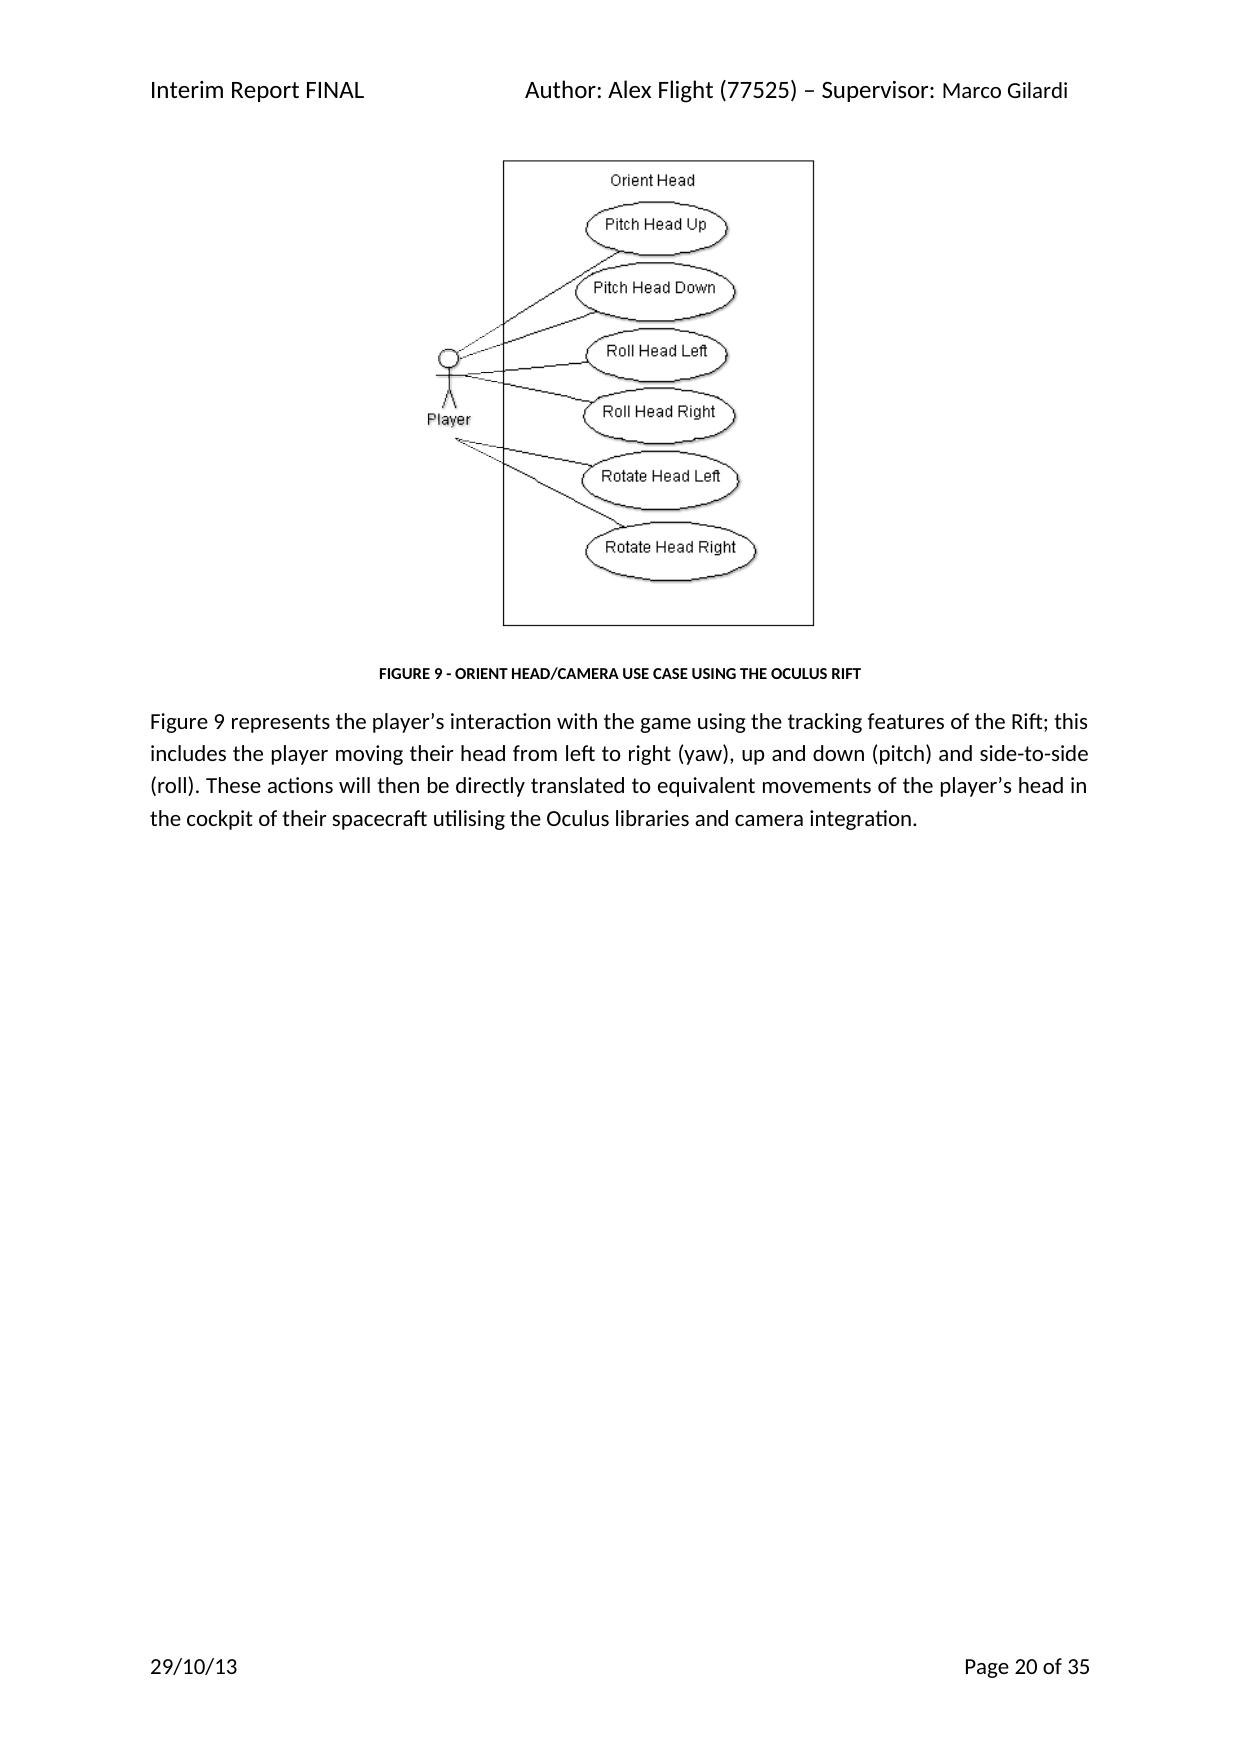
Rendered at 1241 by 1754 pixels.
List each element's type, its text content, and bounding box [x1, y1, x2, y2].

text Figure 9 represents the player’s interaction with the game using the tracking features of the Rift; this includes the player moving their head from left to right (yaw), up and down (pitch) and side-to-side (roll). These actions will then be directly translated to equivalent movements of the player’s head in the cockpit of their spacecraft utilising the Oculus libraries and camera integration. [150, 707, 1090, 832]
picture [407, 150, 833, 639]
